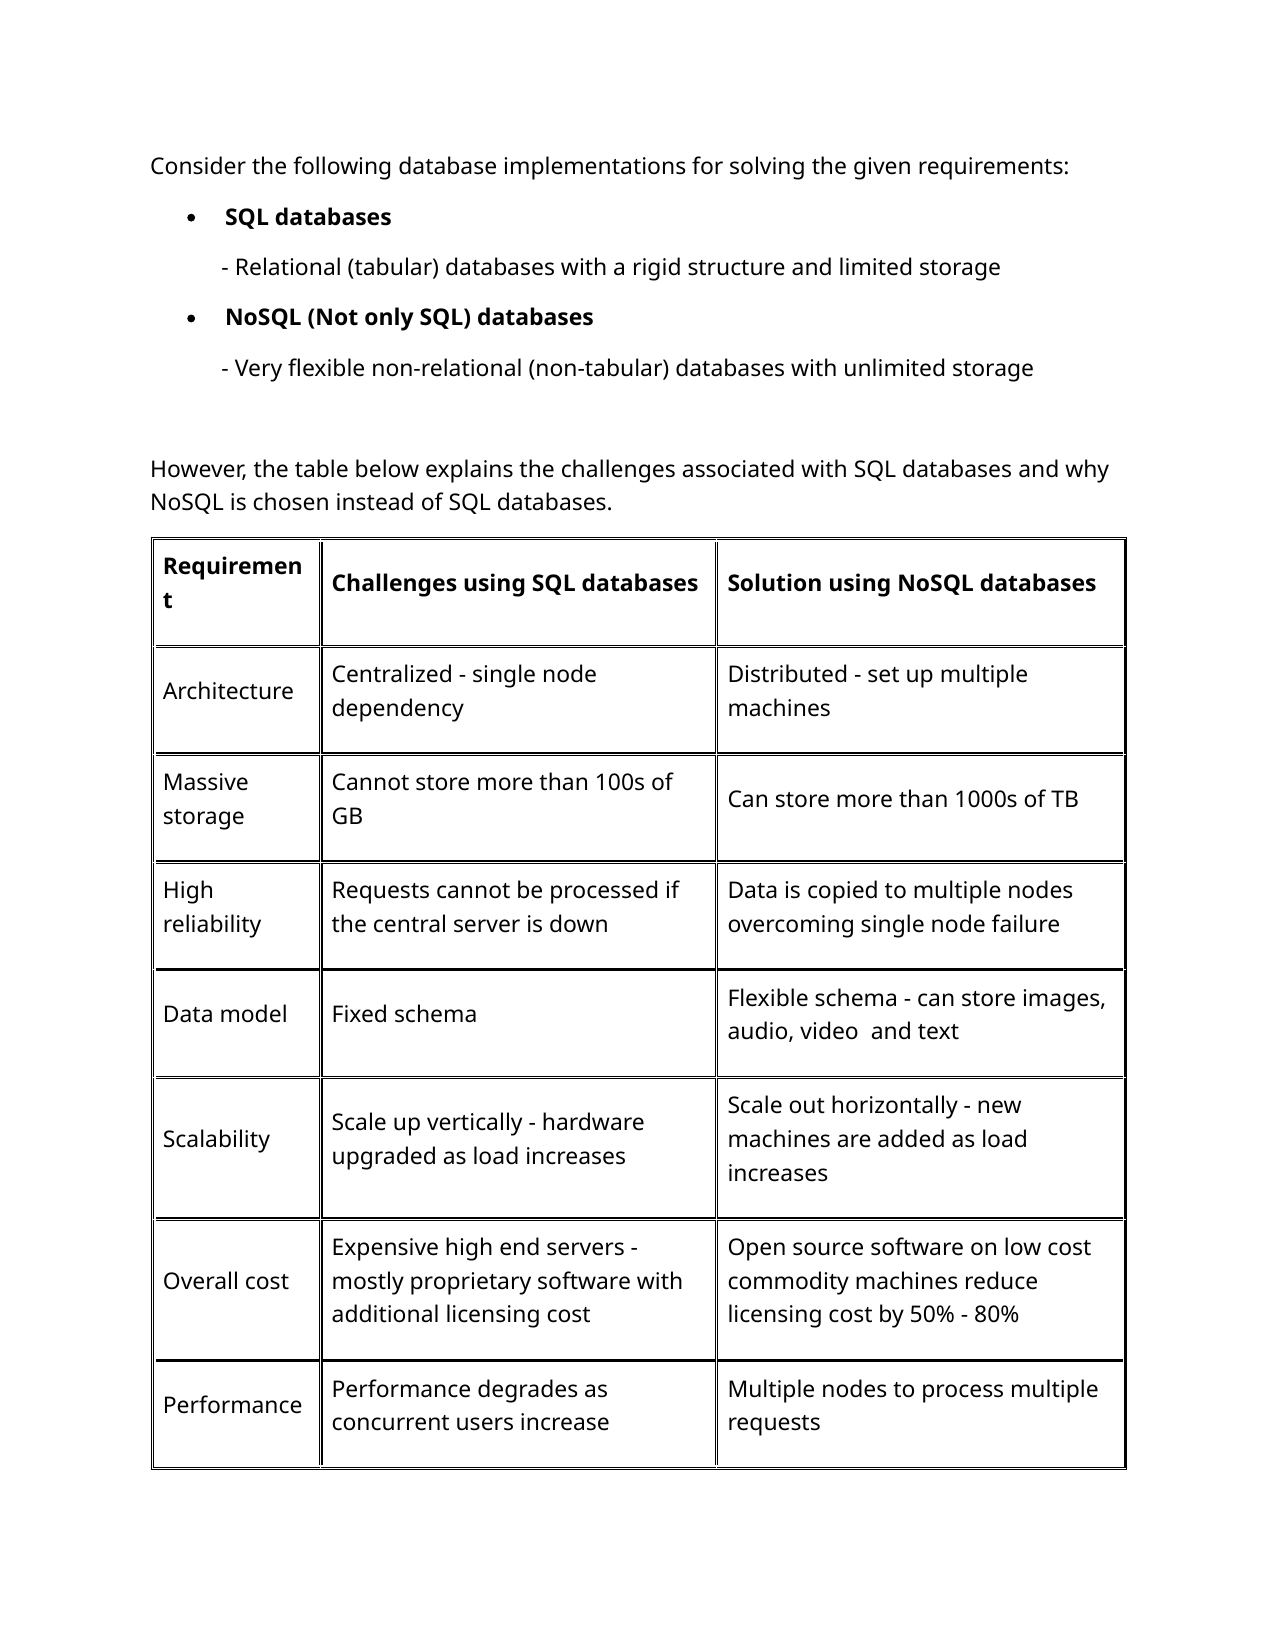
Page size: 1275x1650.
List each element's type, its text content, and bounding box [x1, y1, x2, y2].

table_cell High reliability [154, 860, 319, 968]
table_cell Scale out horizontally - new machines are added as load increases [717, 1076, 1126, 1217]
table_cell Expensive high end servers - mostly proprietary software with additional licensing cost [323, 1221, 715, 1359]
table_cell Scale up vertically - hardware upgraded as load increases [323, 1079, 715, 1217]
table_cell Scalability [152, 1076, 321, 1217]
table_cell Data is copied to multiple nodes overcoming single node failure [718, 860, 1125, 968]
table_cell Data model [152, 968, 319, 1076]
table_header Requirement [152, 538, 321, 644]
table_cell Flexible schema - can store images, audio, video and text [718, 968, 1126, 1076]
text However, the table below explains the challenges associated with SQL databases and why NoSQL is chosen instead of SQL databases. [150, 452, 1125, 517]
table_cell Can store more than 1000s of TB [718, 752, 1125, 860]
table_cell Requests cannot be processed if the central server is down [323, 864, 715, 968]
table_cell Overall cost [154, 1217, 319, 1359]
text - Relational (tabular) databases with a rigid structure and limited storage [150, 251, 1125, 282]
table_cell Fixed schema [323, 971, 715, 1076]
text - Very flexible non-relational (non-tabular) databases with unlimited storage [150, 352, 1125, 383]
table_cell Architecture [154, 645, 319, 752]
table_cell Massive storage [154, 752, 319, 860]
table_cell Cannot store more than 100s of GB [323, 756, 715, 860]
list NoSQL (Not only SQL) databases [187, 301, 1125, 332]
table_cell Performance degrades as concurrent users increase [321, 1362, 717, 1467]
table_cell Centralized - single node dependency [323, 648, 715, 752]
table_header Challenges using SQL databases [321, 540, 717, 644]
table_header Solution using NoSQL databases [717, 540, 1124, 644]
table_cell Performance [154, 1359, 321, 1467]
table_cell Open source software on low cost commodity machines reduce licensing cost by 50% - 80% [718, 1217, 1125, 1359]
table_cell Multiple nodes to process multiple requests [717, 1359, 1124, 1467]
list SQL databases [187, 200, 1125, 232]
text Consider the following database implementations for solving the given requirements: [150, 150, 1125, 181]
table_cell Distributed - set up multiple machines [718, 645, 1125, 752]
